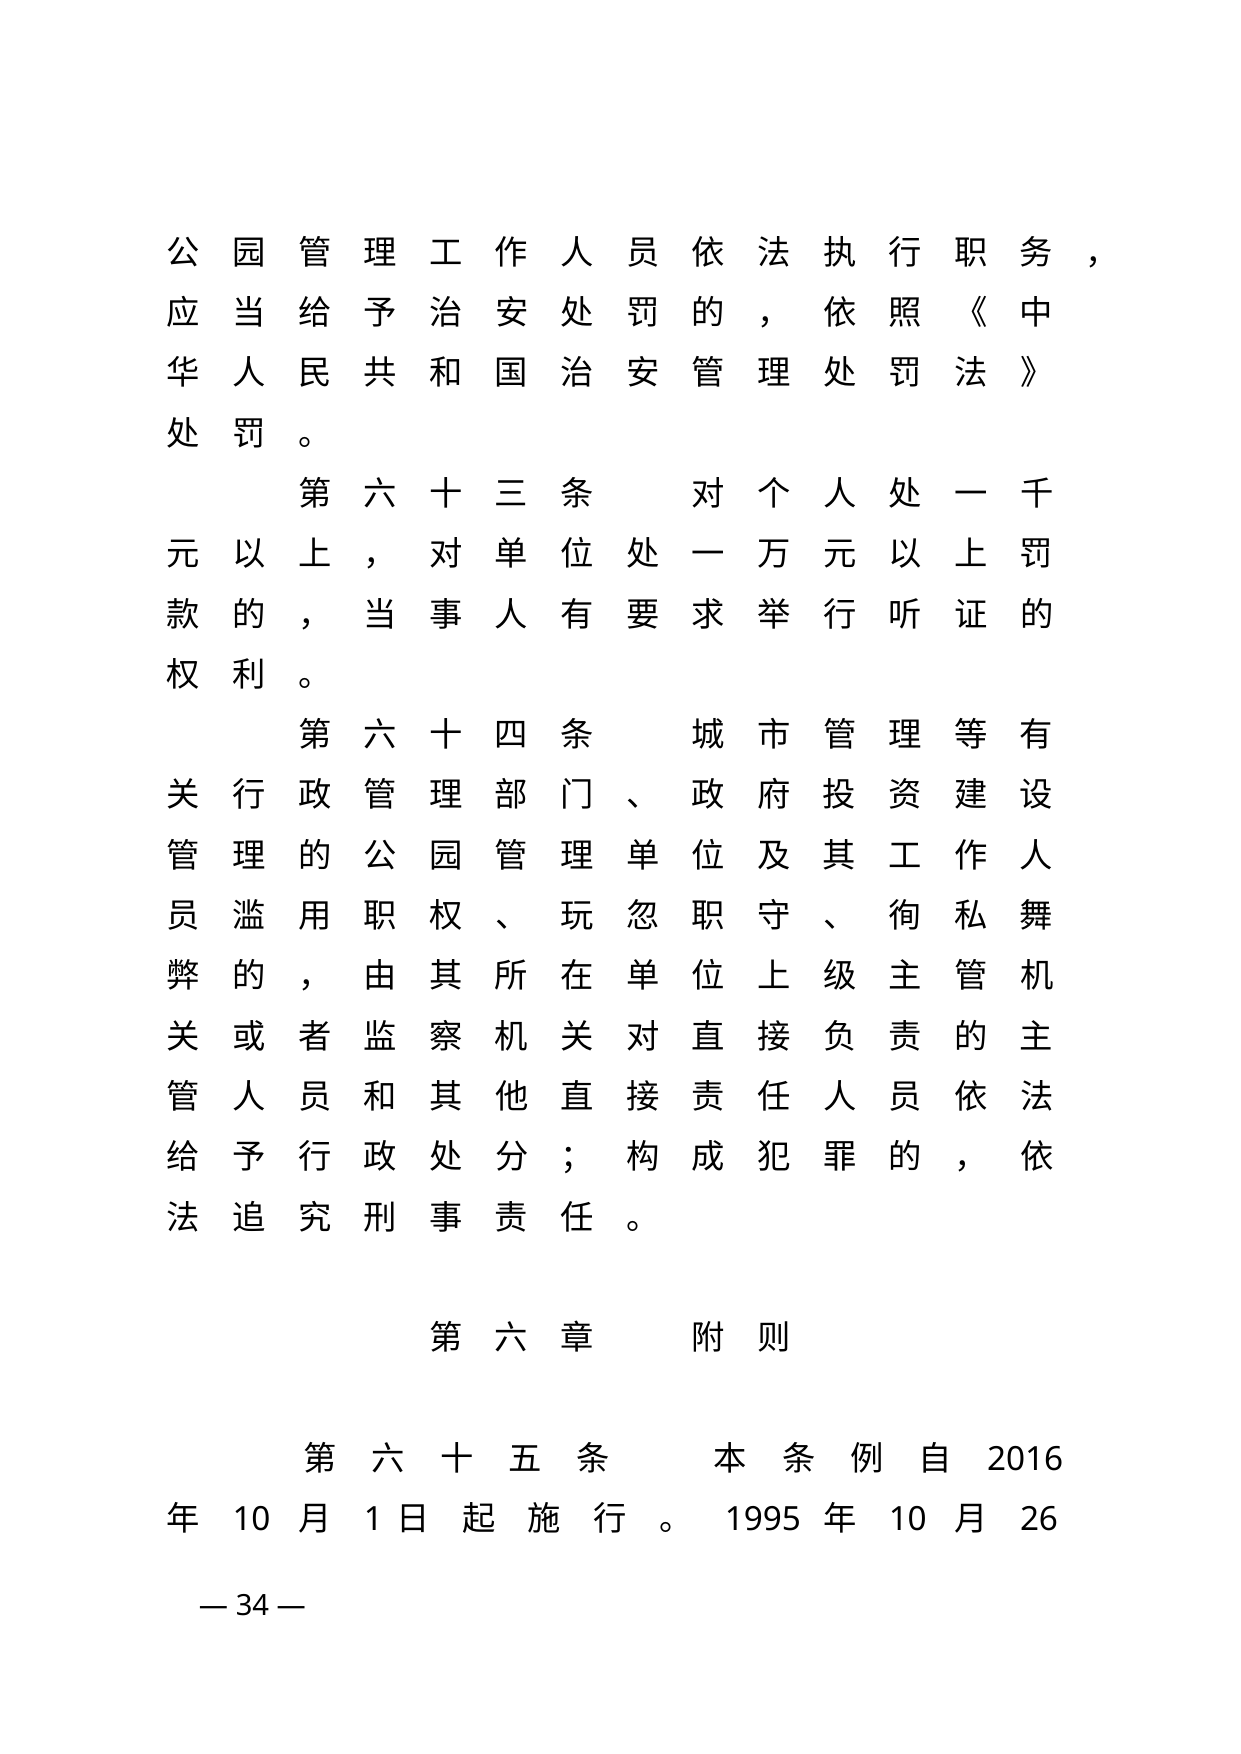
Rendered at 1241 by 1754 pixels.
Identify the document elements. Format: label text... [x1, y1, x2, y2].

text 第六十四条 城市管理等有关行政管理部门、政府投资建设管理的公园管理单位及其工作人员滥用职权、玩忽职守、徇私舞弊的，由其所在单位上级主管机关或者监察机关对直接负责的主管人员和其他直接责任人员依法给予行政处分；构成犯罪的，依法追究刑事责任。 [167, 702, 1085, 1245]
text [167, 1426, 1085, 1546]
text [167, 219, 1085, 461]
text 第六十三条 对个人处一千元以上，对单位处一万元以上罚款的，当事人有要求举行听证的权利。 [167, 461, 1085, 702]
text 第六章 附则 [167, 1305, 1085, 1365]
